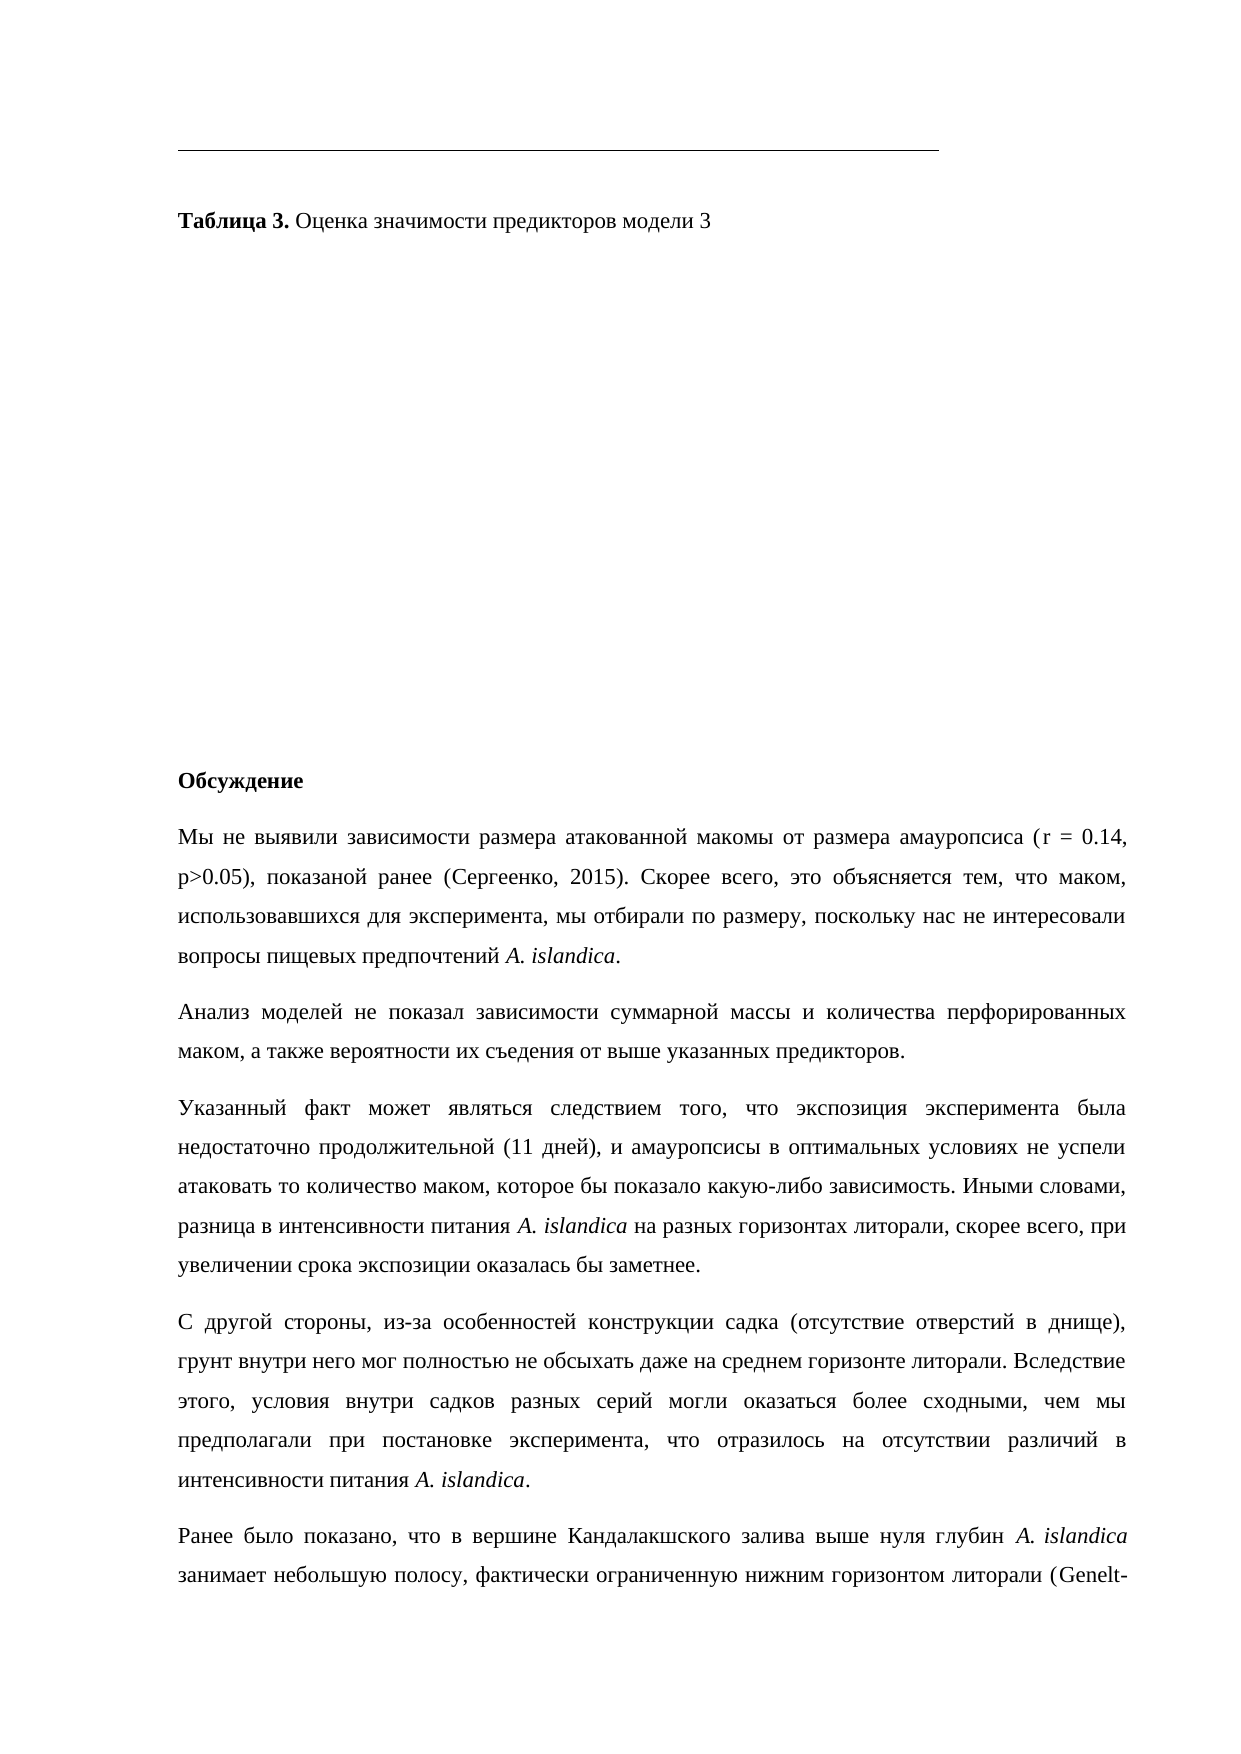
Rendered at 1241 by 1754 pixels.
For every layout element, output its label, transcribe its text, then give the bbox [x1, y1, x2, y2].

text Указанный факт может являться следствием того, что экспозиция эксперимента была недостаточно продолжительной (11 дней), и амауропсисы в оптимальных условиях не успели атаковать то количество маком, которое бы показало какую-либо зависимость. Иными словами, разница в интенсивности питания A. islandica на разных горизонтах литорали, скорее всего, при увеличении срока экспозиции оказалась бы заметнее. [178, 1094, 1128, 1278]
text Ранее было показано, что в вершине Кандалакшского залива выше нуля глубин A. islandica занимает небольшую полосу, фактически ограниченную нижним горизонтом литорали (Genelt-Yanovskiy et al., 2018), несмотря на то, что граница распространения Macoma balthica на литорали проходит значительно выше (Наумов, 2006). Это значит, что A. islandica лимитирован не обилием своей основной жертвы (Аристов, Гранович, 2011), а иными факторами, в частности － условиями среды. [178, 1522, 1128, 1588]
text Обсуждение [178, 767, 1128, 794]
text С другой стороны, из-за особенностей конструкции садка (отсутствие отверстий в днище), грунт внутри него мог полностью не обсыхать даже на среднем горизонте литорали. Вследствие этого, условия внутри садков разных серий могли оказаться более сходными, чем мы предполагали при постановке эксперимента, что отразилось на отсутствии различий в интенсивности питания A. islandica. [178, 1308, 1128, 1492]
text Анализ моделей не показал зависимости суммарной массы и количества перфорированных маком, а также вероятности их съедения от выше указанных предикторов. [178, 998, 1128, 1064]
text Мы не выявили зависимости размера атакованной макомы от размера амауропсиса (r = 0.14, p>0.05), показаной ранее (Сергеенко, 2015). Скорее всего, это объясняется тем, что маком, использовавшихся для эксперимента, мы отбирали по размеру, поскольку нас не интересовали вопросы пищевых предпочтений A. islandica. [178, 823, 1128, 968]
text Таблица 3. Оценка значимости предикторов модели 3 [178, 207, 1128, 233]
